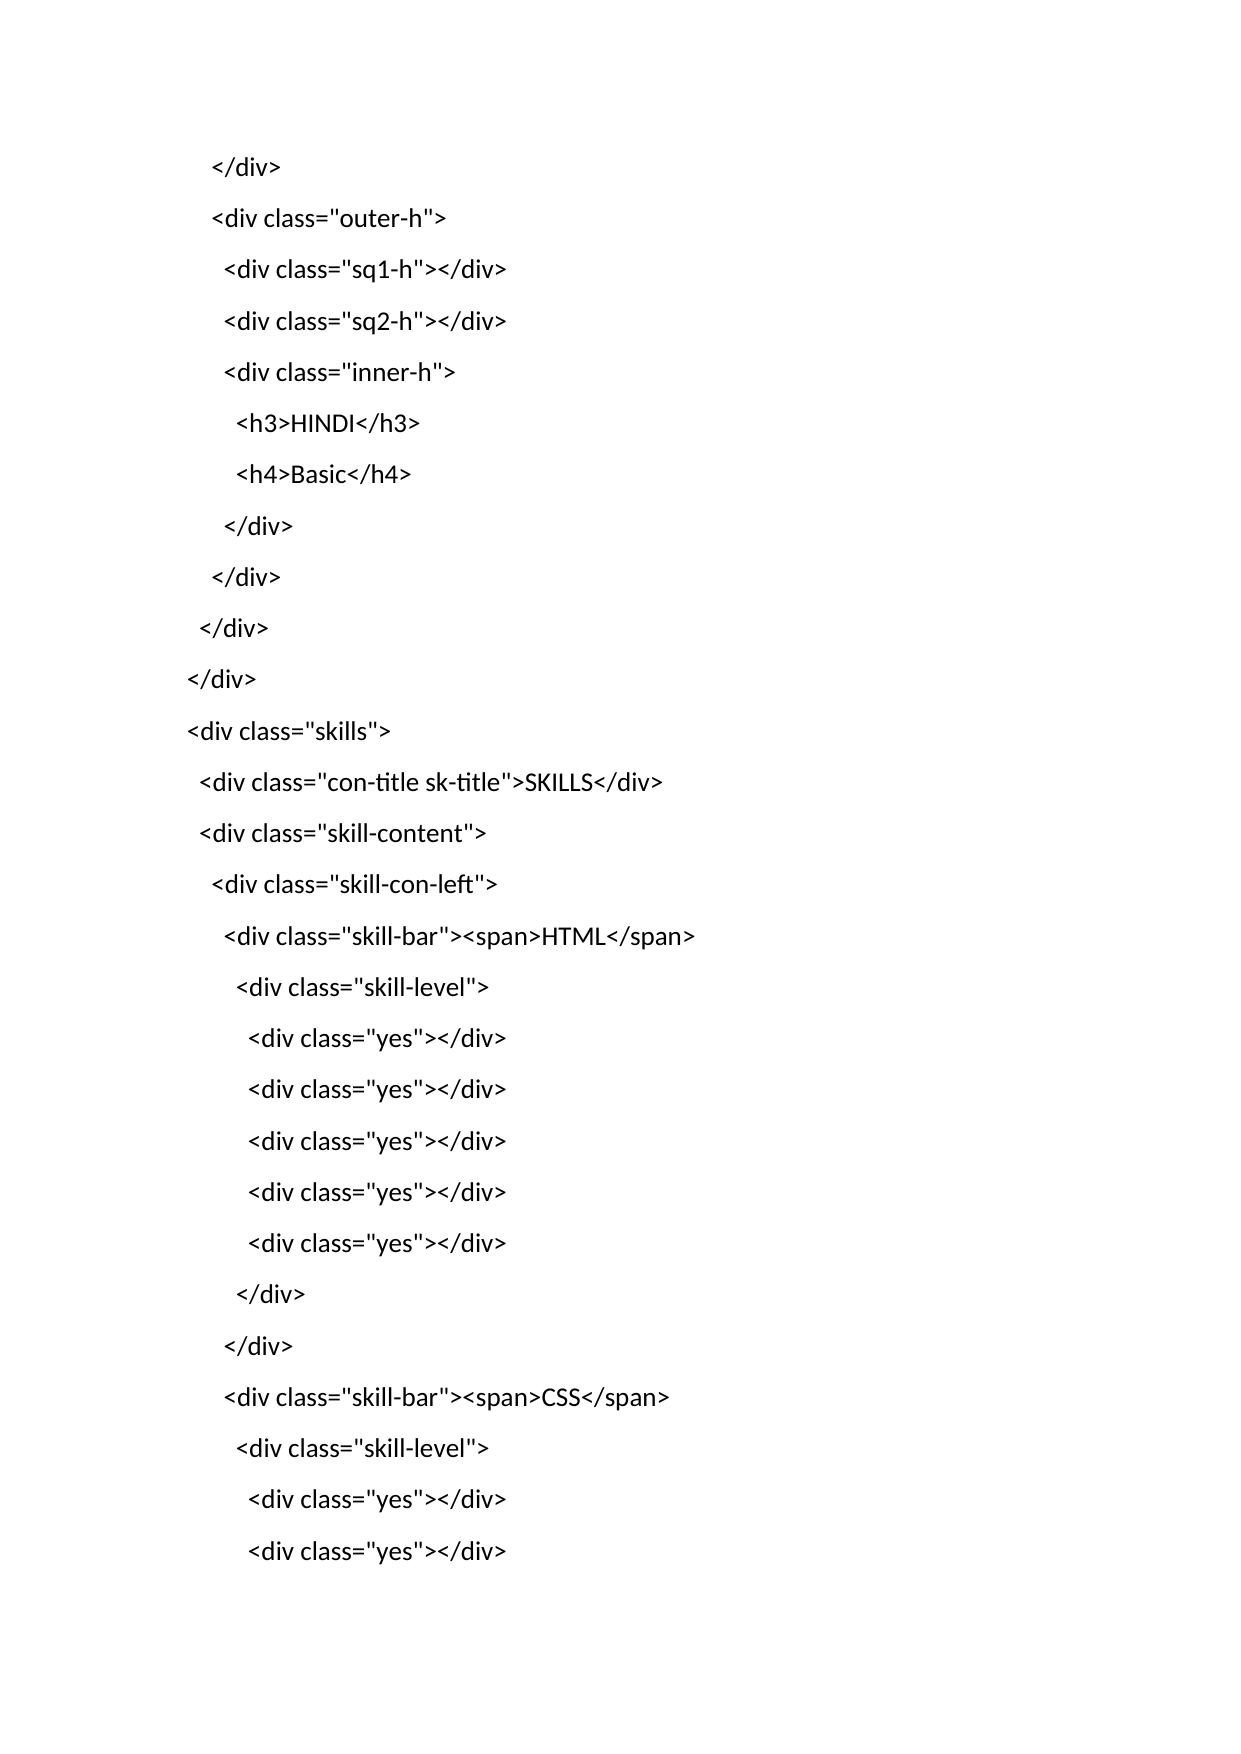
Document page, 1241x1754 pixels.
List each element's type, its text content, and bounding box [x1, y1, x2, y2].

text </div> [150, 611, 1090, 644]
text <div class="skill-level"> [150, 1431, 1090, 1464]
text </div> [150, 662, 1090, 696]
text <div class="skills"> [150, 714, 1090, 747]
text </div> [150, 509, 1090, 542]
text </div> [150, 150, 1090, 183]
text <div class="inner-h"> [150, 355, 1090, 388]
text </div> [150, 1329, 1090, 1362]
text <div class="skill-content"> [150, 816, 1090, 849]
text <div class="skill-level"> [150, 970, 1090, 1003]
text <div class="yes"></div> [150, 1072, 1090, 1106]
text <div class="yes"></div> [150, 1021, 1090, 1054]
text <div class="outer-h"> [150, 201, 1090, 234]
text <div class="yes"></div> [150, 1124, 1090, 1157]
text <div class="yes"></div> [150, 1226, 1090, 1259]
text </div> [150, 1277, 1090, 1311]
text <h4>Basic</h4> [150, 457, 1090, 491]
text <div class="skill-bar"><span>HTML</span> [150, 919, 1090, 952]
text <div class="skill-con-left"> [150, 867, 1090, 901]
text <div class="yes"></div> [150, 1175, 1090, 1208]
text <div class="skill-bar"><span>CSS</span> [150, 1380, 1090, 1413]
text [150, 1534, 1090, 1567]
text </div> [150, 560, 1090, 593]
text <h3>HINDI</h3> [150, 406, 1090, 439]
text <div class="yes"></div> [150, 1482, 1090, 1516]
text <div class="sq1-h"></div> [150, 252, 1090, 286]
text <div class="con-title sk-title">SKILLS</div> [150, 765, 1090, 798]
text <div class="sq2-h"></div> [150, 304, 1090, 337]
